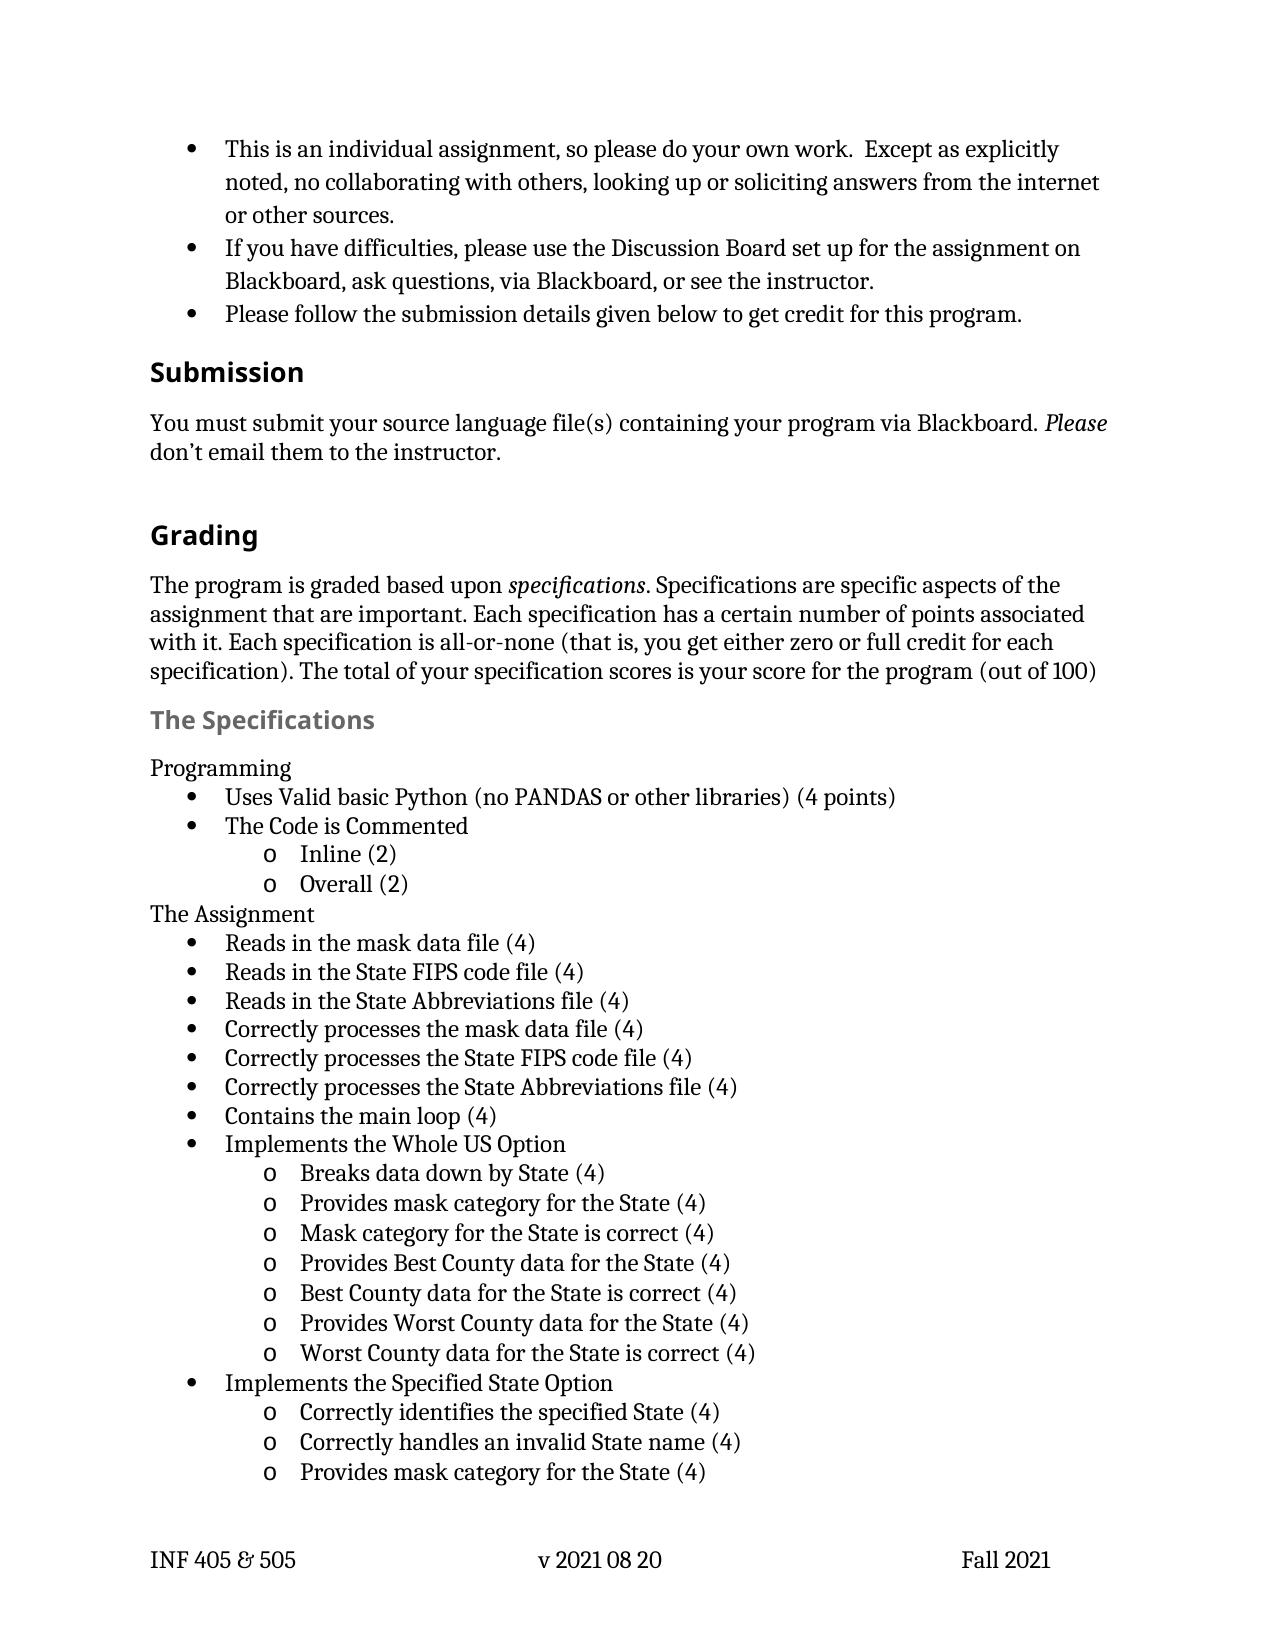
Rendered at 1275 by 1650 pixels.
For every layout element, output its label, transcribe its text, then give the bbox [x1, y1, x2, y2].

list The Code is Commented [187, 812, 1125, 840]
list Reads in the State FIPS code file (4) [187, 958, 1125, 987]
list Best County data for the State is correct (4) [262, 1279, 1125, 1309]
list If you have difficulties, please use the Discussion Board set up for the assignment on Blackboard, ask questions, via Blackboard, or see the instructor. [187, 234, 1125, 296]
list Breaks data down by State (4) [262, 1159, 1125, 1189]
list Provides Worst County data for the State (4) [262, 1309, 1125, 1339]
list Reads in the State Abbreviations file (4) [187, 987, 1125, 1015]
list Please follow the submission details given below to get credit for this program. [187, 300, 1125, 329]
list Worst County data for the State is correct (4) [262, 1339, 1125, 1369]
list Uses Valid basic Python (no PANDAS or other libraries) (4 points) [187, 783, 1125, 812]
subtitle Submission [150, 354, 1125, 391]
list Correctly handles an invalid State name (4) [262, 1428, 1125, 1458]
list Correctly processes the mask data file (4) [187, 1015, 1125, 1044]
list Provides Best County data for the State (4) [262, 1249, 1125, 1279]
list This is an individual assignment, so please do your own work. Except as explicitly noted, no collaborating with others, looking up or soliciting answers from the internet or other sources. [187, 135, 1125, 230]
subtitle Grading [150, 516, 1125, 553]
list Implements the Specified State Option [187, 1369, 1125, 1398]
list Correctly identifies the specified State (4) [262, 1398, 1125, 1428]
list Inline (2) [262, 840, 1125, 870]
text The program is graded based upon specifications. Specifications are specific aspects of the assignment that are important. Each specification has a certain number of points associated with it. Each specification is all-or-none (that is, you get either zero or full credit for each specification). The total of your specification scores is your score for the program (out of 100) [150, 571, 1125, 686]
subtitle The Specifications [150, 702, 1125, 737]
list Contains the main loop (4) [187, 1102, 1125, 1130]
text Programming [150, 754, 1125, 783]
list Provides mask category for the State (4) [262, 1189, 1125, 1219]
list Correctly processes the State Abbreviations file (4) [187, 1073, 1125, 1102]
list Overall (2) [262, 870, 1125, 900]
text You must submit your source language file(s) containing your program via Blackboard. Please don’t email them to the instructor. [150, 409, 1125, 466]
text The Assignment [150, 900, 1125, 929]
list Provides mask category for the State (4) [262, 1458, 1125, 1488]
list Implements the Whole US Option [187, 1130, 1125, 1159]
list Correctly processes the State FIPS code file (4) [187, 1044, 1125, 1073]
list Reads in the mask data file (4) [187, 929, 1125, 958]
list Mask category for the State is correct (4) [262, 1219, 1125, 1249]
